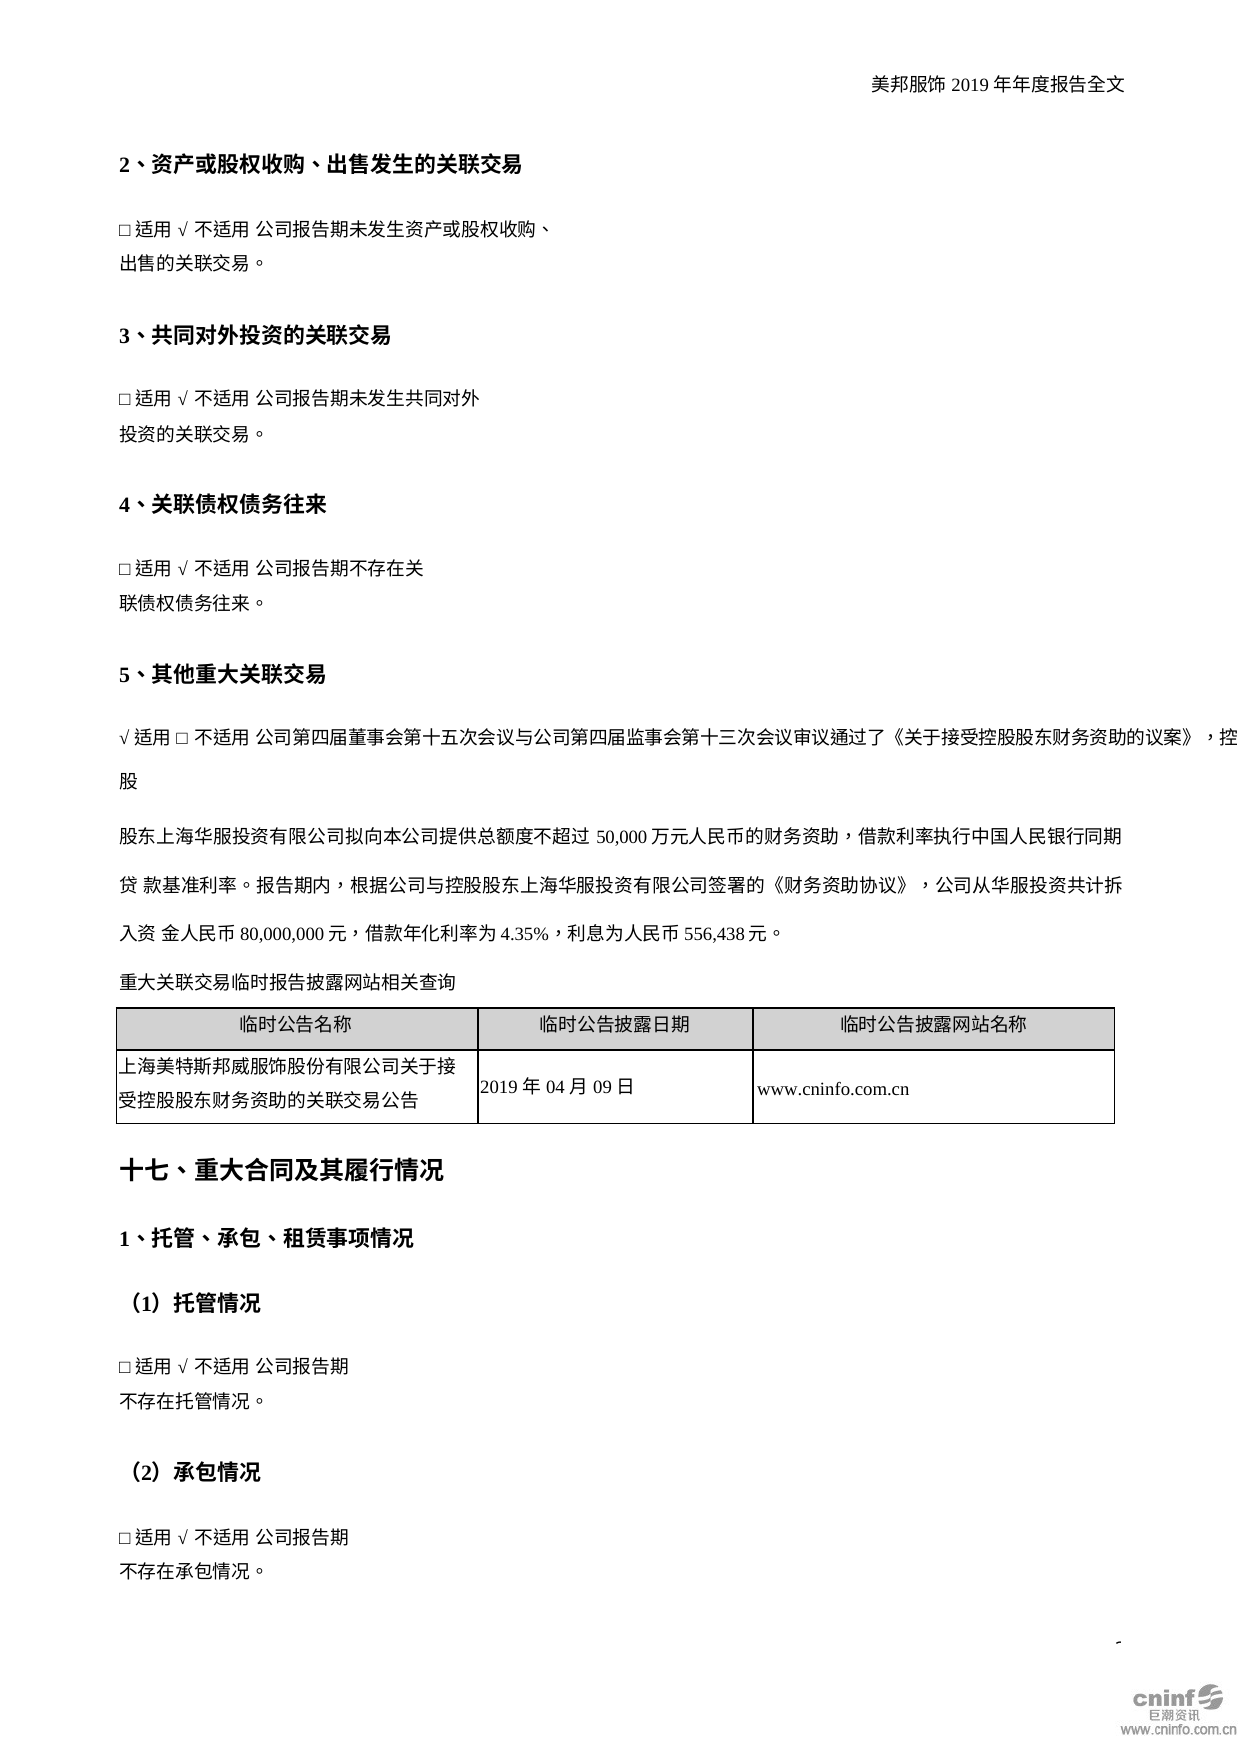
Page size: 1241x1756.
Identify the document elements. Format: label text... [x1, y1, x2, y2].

subtitle 4、关联债权债务往来 [119, 489, 1240, 519]
picture [1115, 1681, 1240, 1738]
subtitle 2、资产或股权收购、出售发生的关联交易 [119, 149, 1240, 179]
subtitle （1）托管情况 [119, 1288, 1240, 1318]
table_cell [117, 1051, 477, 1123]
subtitle 1、托管、承包、租赁事项情况 [119, 1223, 1240, 1253]
text 重大关联交易临时报告披露网站相关查询 [119, 969, 1240, 995]
subtitle 5、其他重大关联交易 [119, 659, 1240, 688]
subtitle 3、共同对外投资的关联交易 [119, 320, 1240, 350]
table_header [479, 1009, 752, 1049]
subtitle （2）承包情况 [119, 1457, 1240, 1487]
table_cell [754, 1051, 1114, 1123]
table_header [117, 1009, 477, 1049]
text 股东上海华服投资有限公司拟向本公司提供总额度不超过50,000万元人民币的财务资助，借款利率执行中国人民银行同期贷 款基准利率。报告期内，根据公司与控股股东上海华服投资有限公司签署的《财务资助协议》，公司从华服投资共计拆入资 金人民币80,000,000元，借款年化利率为4.35%，利息为人民币556,438元。 [119, 823, 1124, 946]
text □ 适用 √ 不适用 公司报告期不存在承包情况。 [119, 1524, 364, 1584]
text □ 适用 √ 不适用 公司报告期未发生资产或股权收购、出售的关联交易。 [119, 217, 571, 276]
text √ 适用 □ 不适用 公司第四届董事会第十五次会议与公司第四届监事会第十三次会议审议通过了《关于接受控股股东财务资助的议案》，控股 [119, 724, 1240, 794]
text □ 适用 √ 不适用 公司报告期不存在关联债权债务往来。 [119, 555, 439, 616]
text □ 适用 √ 不适用 公司报告期未发生共同对外投资的关联交易。 [119, 386, 496, 446]
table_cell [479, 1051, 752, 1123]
text □ 适用 √ 不适用 公司报告期不存在托管情况。 [119, 1353, 364, 1414]
subtitle 十七、重大合同及其履行情况 [119, 1152, 1240, 1186]
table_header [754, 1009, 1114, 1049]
